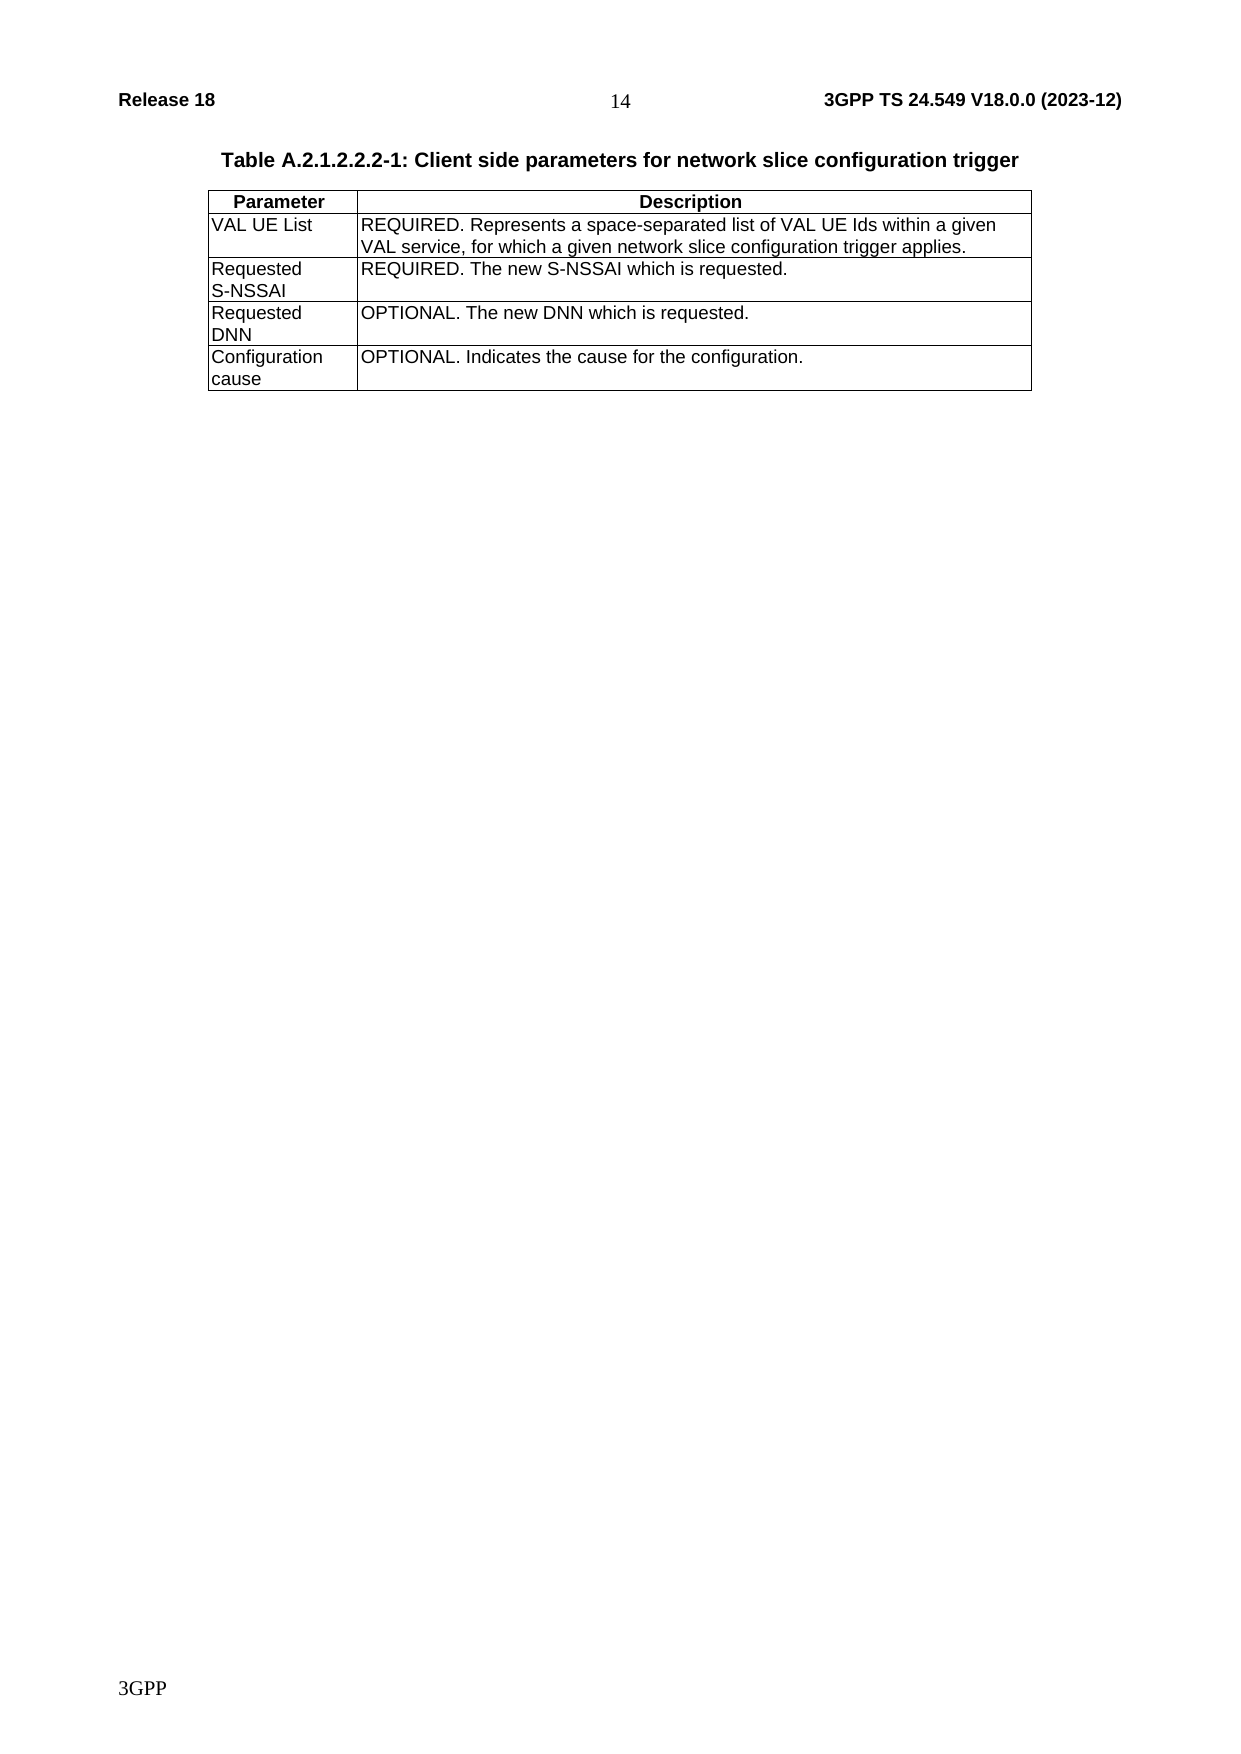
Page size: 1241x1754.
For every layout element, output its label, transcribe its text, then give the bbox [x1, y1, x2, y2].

table_header Parameter [209, 191, 357, 213]
text Table A.2.1.2.2.2-1: Client side parameters for network slice configuration trigger [118, 147, 1122, 171]
table_cell Requested DNN [209, 302, 357, 345]
table_cell Requested S-NSSAI [209, 258, 357, 301]
table_cell OPTIONAL. The new DNN which is requested. [358, 302, 1031, 345]
table_cell Configuration cause [209, 346, 357, 389]
table_header Description [358, 191, 1031, 213]
table_cell VAL UE List [209, 214, 357, 257]
table_cell REQUIRED. Represents a space-separated list of VAL UE Ids within a given VAL service, for which a given network slice configuration trigger applies. [358, 214, 1031, 257]
table_cell OPTIONAL. Indicates the cause for the configuration. [358, 346, 1031, 389]
table_cell REQUIRED. The new S-NSSAI which is requested. [358, 258, 1031, 301]
